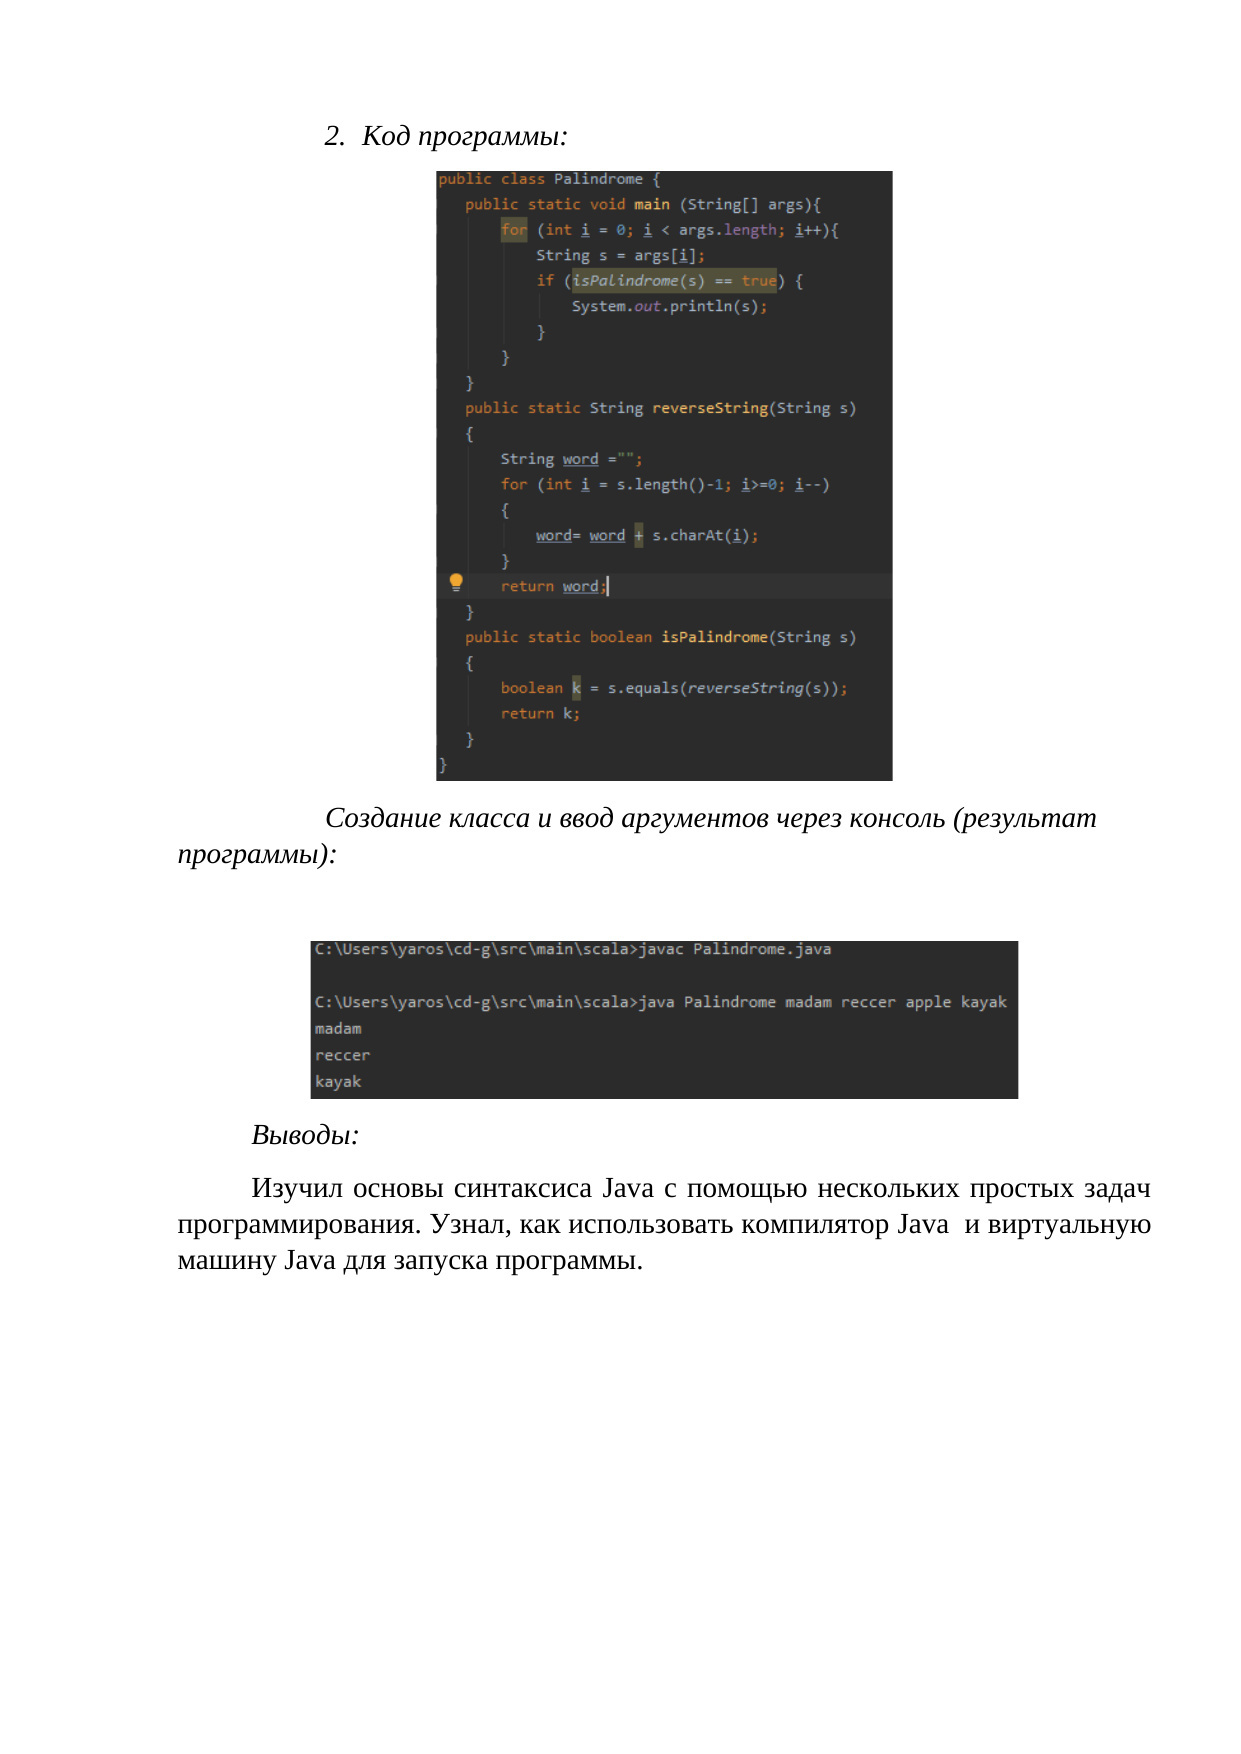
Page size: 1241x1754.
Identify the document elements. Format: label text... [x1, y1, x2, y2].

picture [310, 941, 1019, 1099]
picture [436, 171, 893, 781]
text Создание класса и ввод аргументов через консоль (результат программы): [177, 800, 1152, 869]
list Код программы: [324, 118, 1152, 152]
text Выводы: [177, 1117, 1152, 1151]
text Изучил основы синтаксиса Java с помощью нескольких простых задач программирования. Узнал, как использовать компилятор Java и виртуальную машину Java для запуска программы. [177, 1170, 1152, 1276]
